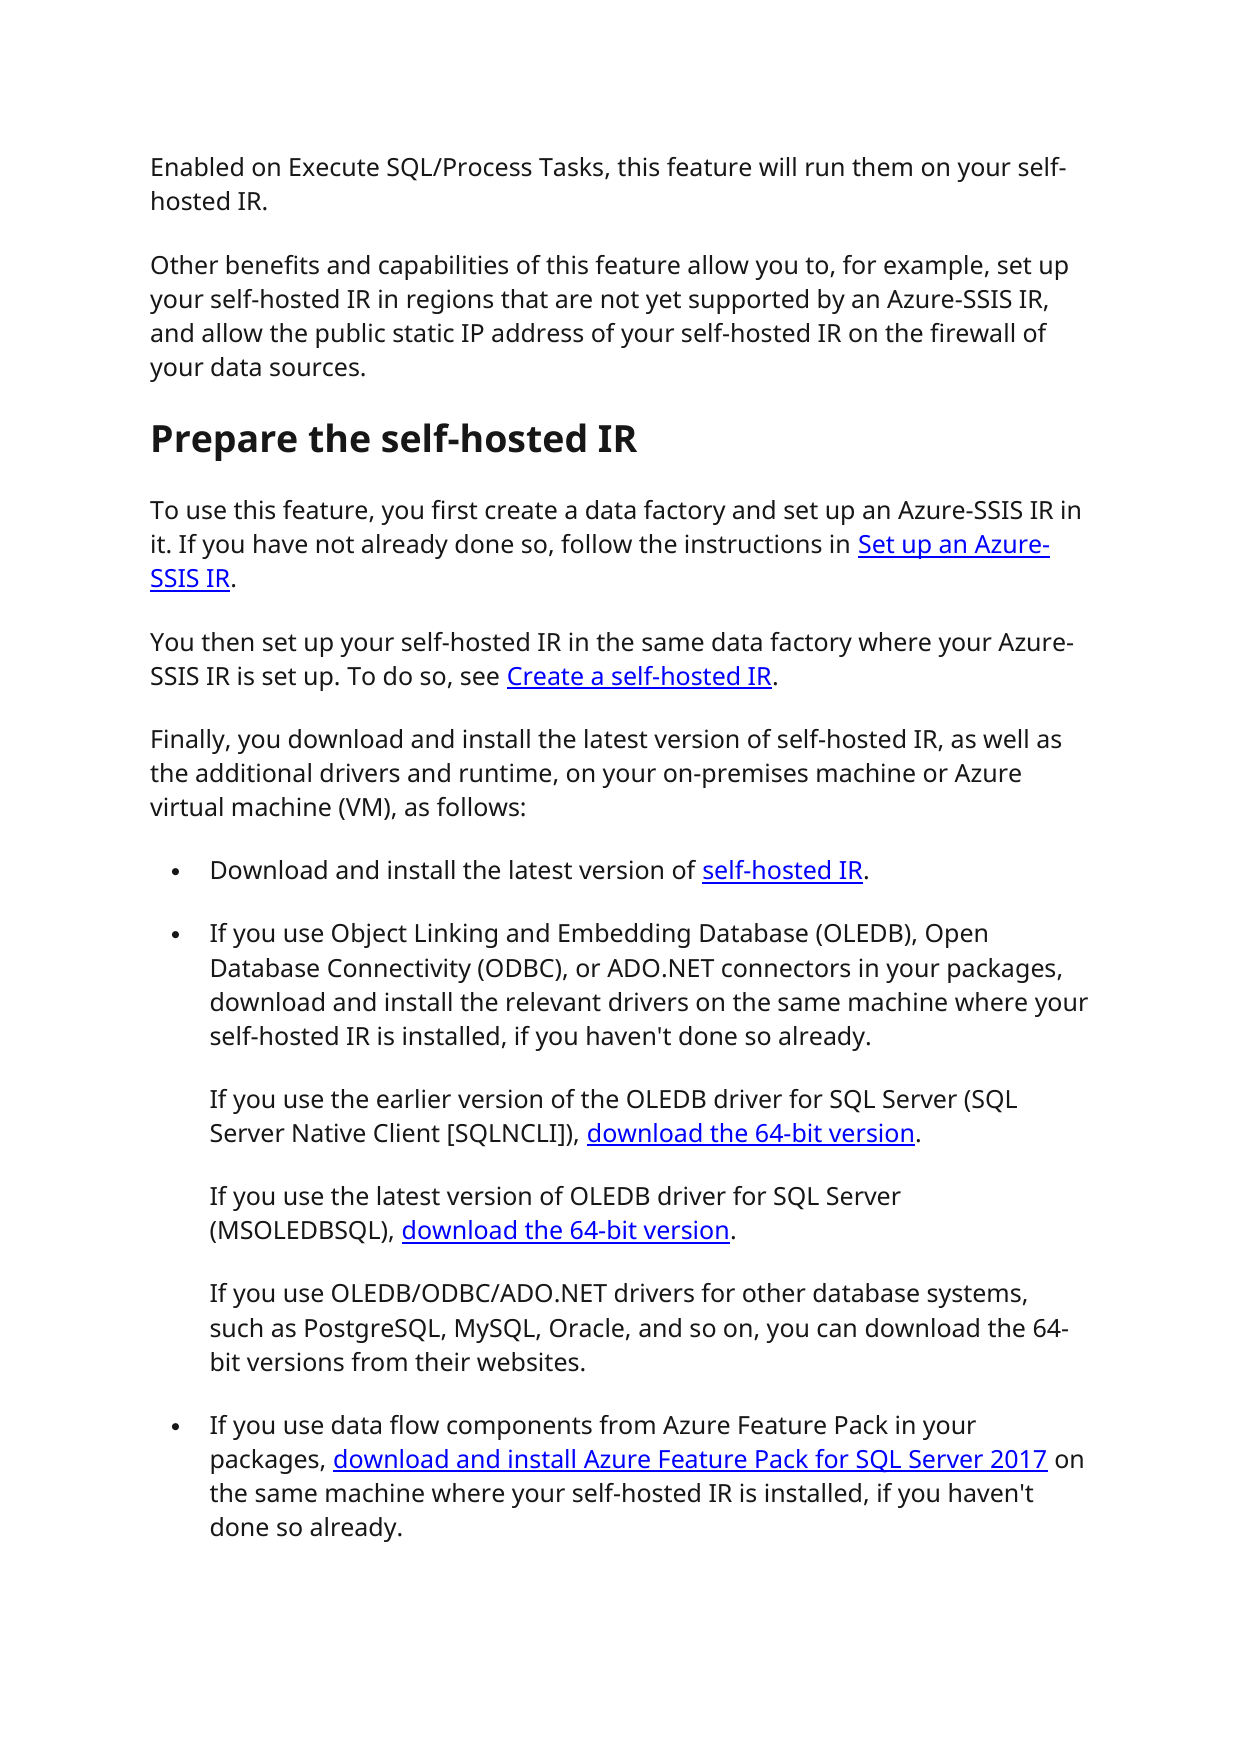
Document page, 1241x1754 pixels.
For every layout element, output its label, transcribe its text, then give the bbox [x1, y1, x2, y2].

list If you use data flow components from Azure Feature Pack in your packages, download and install Azure Feature Pack for SQL Server 2017 on the same machine where your self-hosted IR is installed, if you haven't done so already. [172, 1407, 1090, 1544]
subtitle Prepare the self-hosted IR [150, 413, 1090, 464]
list Download and install the latest version of self-hosted IR. [172, 853, 1090, 887]
list If you use Object Linking and Embedding Database (OLEDB), Open Database Connectivity (ODBC), or ADO.NET connectors in your packages, download and install the relevant drivers on the same machine where your self-hosted IR is installed, if you haven't done so already. [172, 916, 1090, 1052]
text If you use the earlier version of the OLEDB driver for SQL Server (SQL Server Native Client [SQLNCLI]), download the 64-bit version. [209, 1082, 1090, 1150]
text If you use OLEDB/ODBC/ADO.NET drivers for other database systems, such as PostgreSQL, MySQL, Oracle, and so on, you can download the 64-bit versions from their websites. [209, 1276, 1090, 1378]
text If you use the latest version of OLEDB driver for SQL Server (MSOLEDBSQL), download the 64-bit version. [209, 1179, 1090, 1247]
text Enabled on Execute SQL/Process Tasks, this feature will run them on your self-hosted IR. [150, 150, 1090, 218]
text Finally, you download and install the latest version of self-hosted IR, as well as the additional drivers and runtime, on your on-premises machine or Azure virtual machine (VM), as follows: [150, 722, 1090, 824]
text To use this feature, you first create a data factory and set up an Azure-SSIS IR in it. If you have not already done so, follow the instructions in Set up an Azure-SSIS IR. [150, 493, 1090, 595]
text You then set up your self-hosted IR in the same data factory where your Azure-SSIS IR is set up. To do so, see Create a self-hosted IR. [150, 624, 1090, 692]
text Other benefits and capabilities of this feature allow you to, for example, set up your self-hosted IR in regions that are not yet supported by an Azure-SSIS IR, and allow the public static IP address of your self-hosted IR on the firewall of your data sources. [150, 247, 1090, 383]
